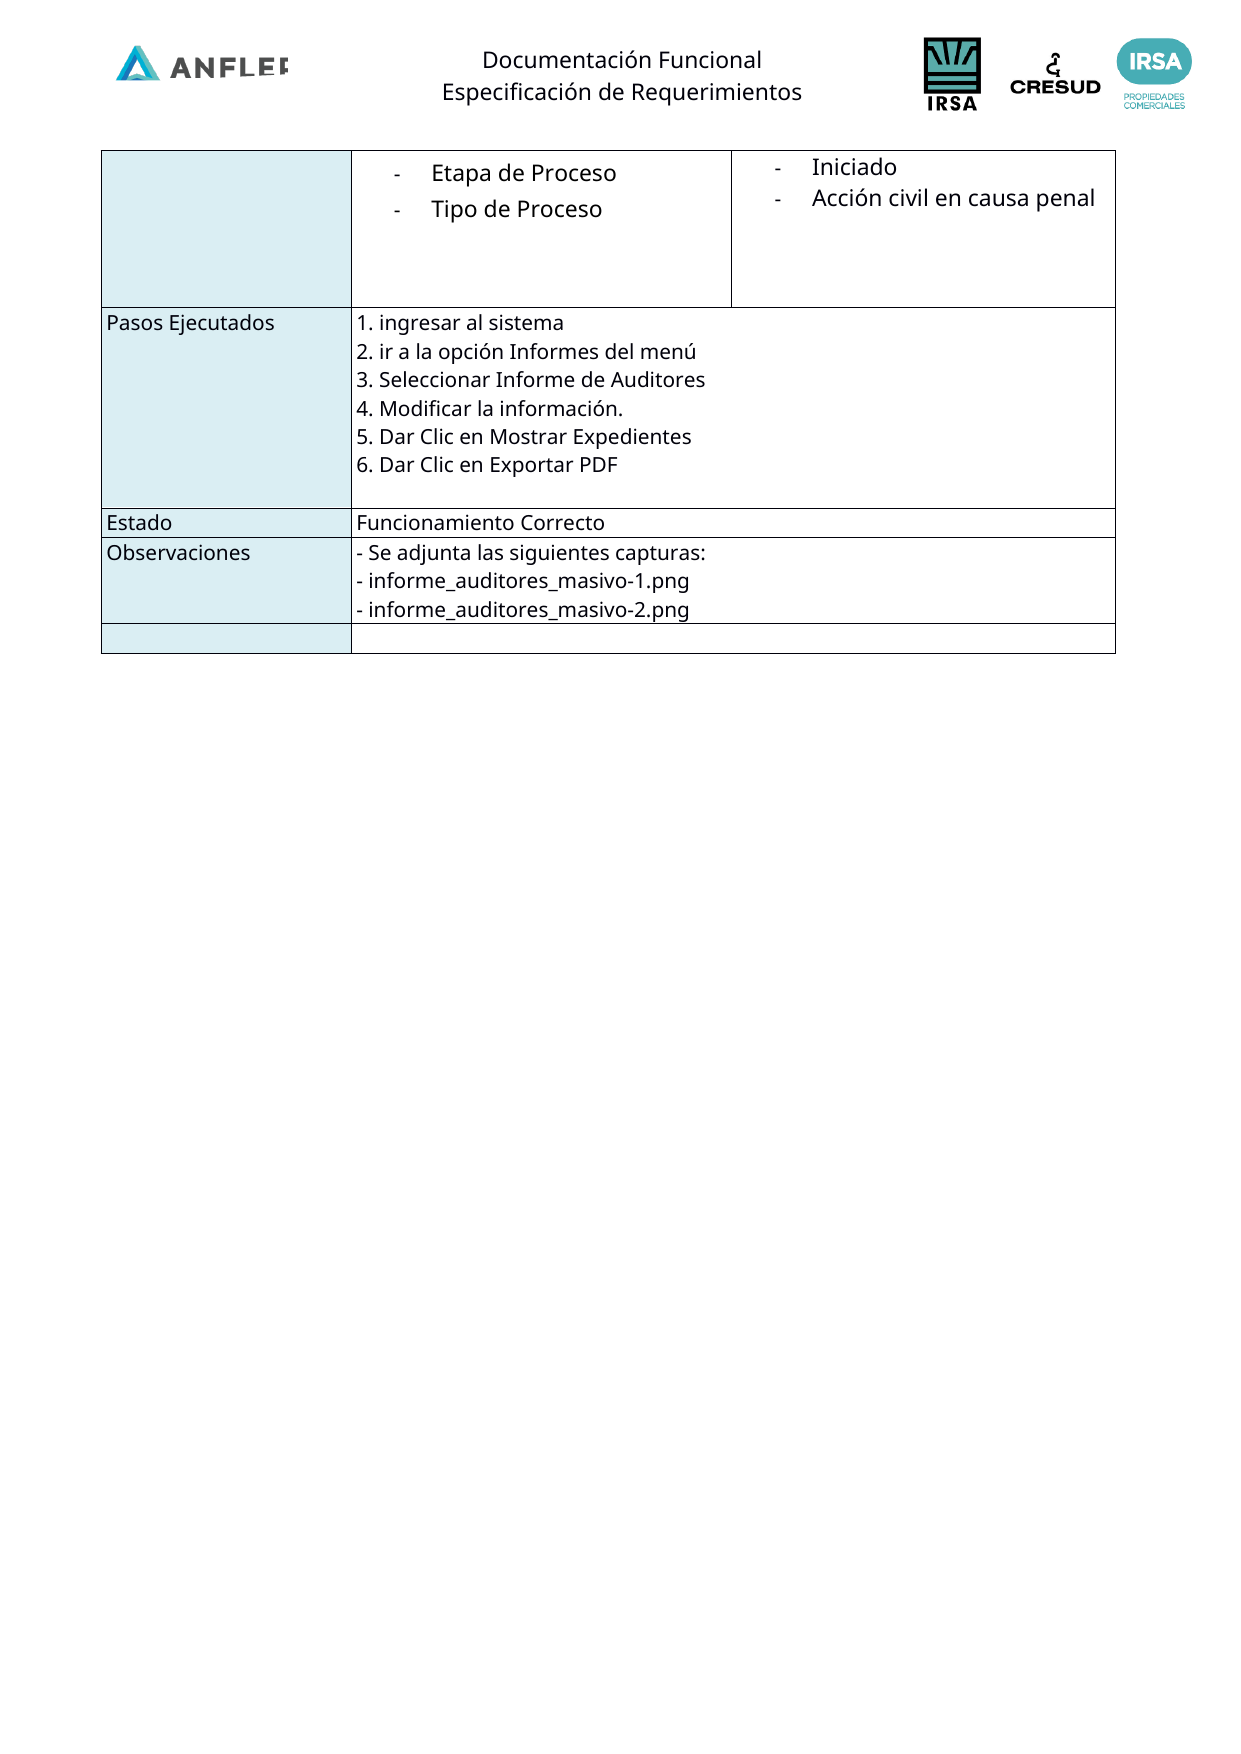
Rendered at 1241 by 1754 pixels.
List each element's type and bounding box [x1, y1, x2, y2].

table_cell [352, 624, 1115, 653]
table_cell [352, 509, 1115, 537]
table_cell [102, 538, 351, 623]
picture [901, 18, 1204, 122]
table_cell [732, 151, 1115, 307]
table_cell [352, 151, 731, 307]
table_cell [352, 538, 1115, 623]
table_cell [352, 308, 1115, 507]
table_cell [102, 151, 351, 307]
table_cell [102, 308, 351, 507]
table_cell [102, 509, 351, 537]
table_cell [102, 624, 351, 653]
picture [112, 45, 288, 81]
